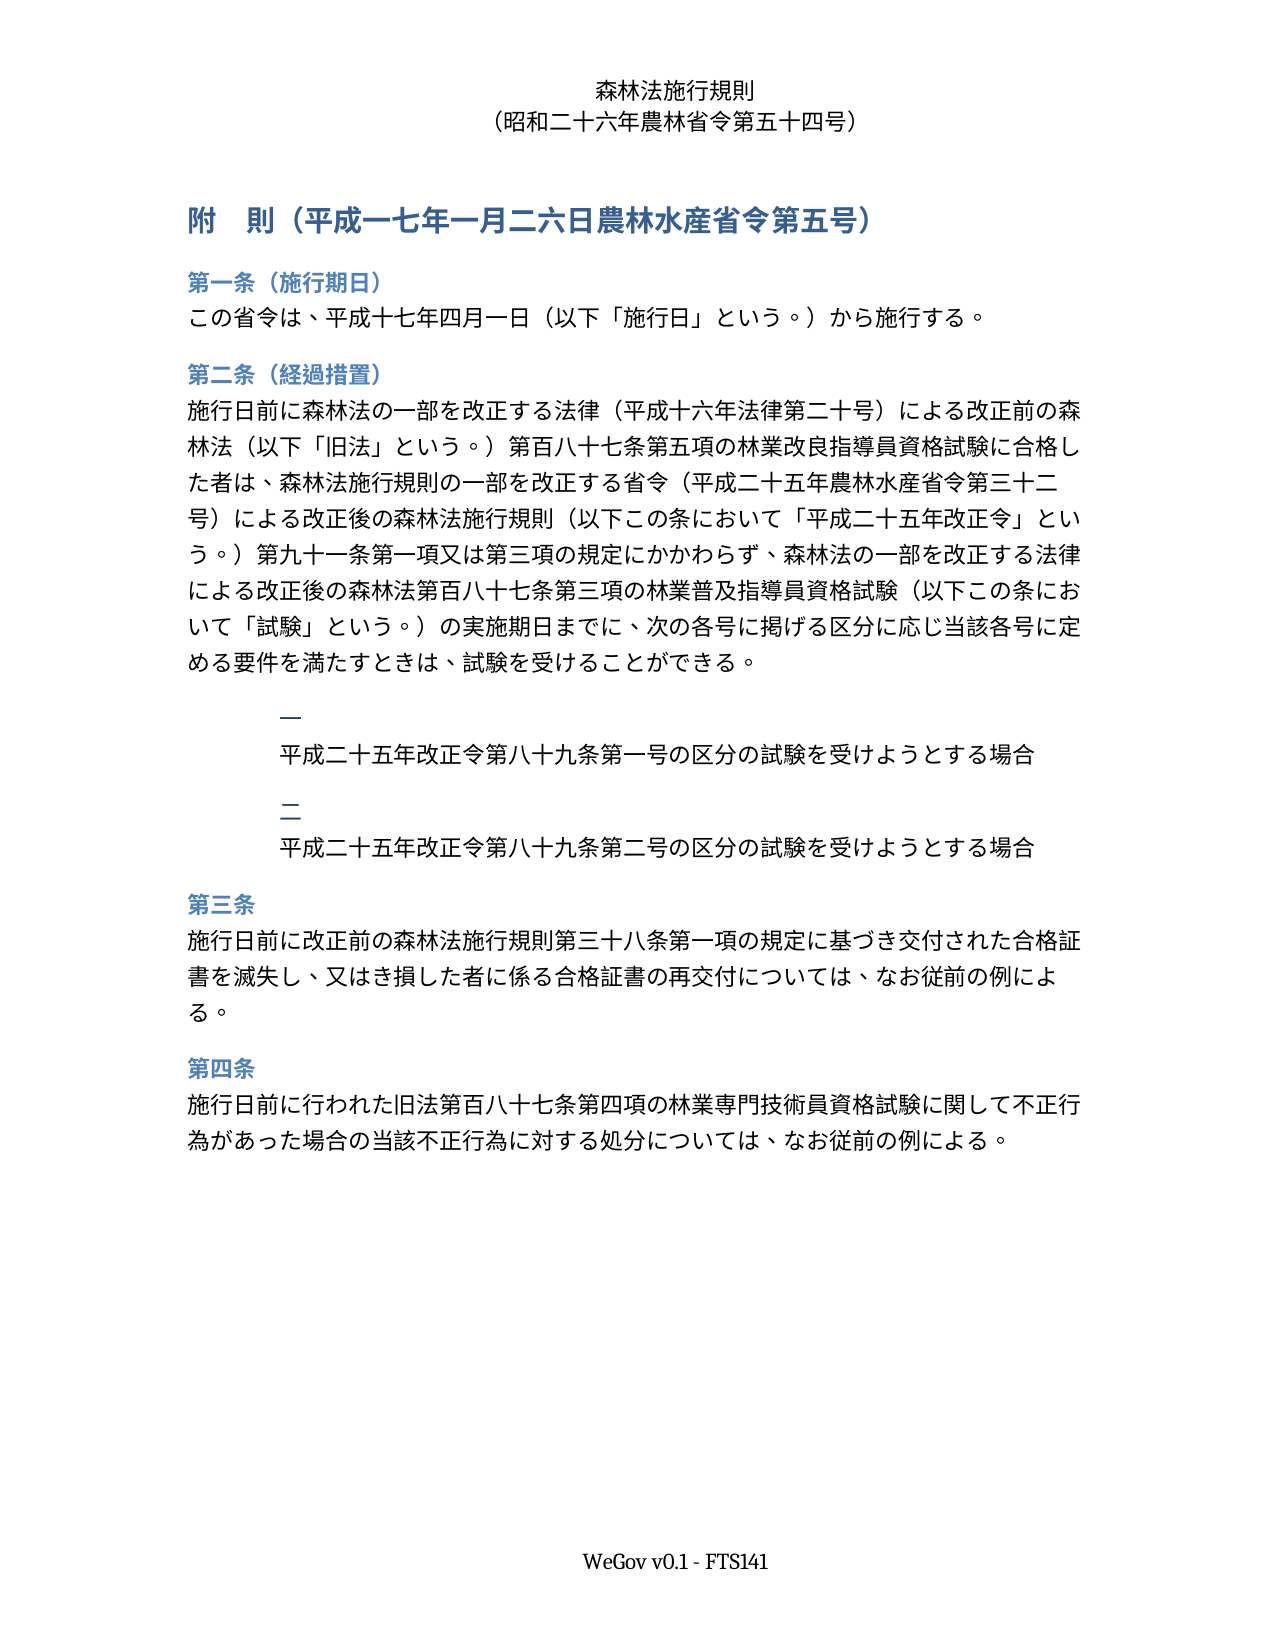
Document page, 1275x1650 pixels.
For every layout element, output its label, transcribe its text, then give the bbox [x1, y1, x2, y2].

text 施行日前に森林法の一部を改正する法律（平成十六年法律第二十号）による改正前の森林法（以下「旧法」という。）第百八十七条第五項の林業改良指導員資格試験に合格した者は、森林法施行規則の一部を改正する省令（平成二十五年農林水産省令第三十二号）による改正後の森林法施行規則（以下この条において「平成二十五年改正令」という。）第九十一条第一項又は第三項の規定にかかわらず、森林法の一部を改正する法律による改正後の森林法第百八十七条第三項の林業普及指導員資格試験（以下この条において「試験」という。）の実施期日までに、次の各号に掲げる区分に応じ当該各号に定める要件を満たすときは、試験を受けることができる。 [187, 395, 1087, 678]
subtitle 第一条（施行期日） [187, 266, 1087, 298]
subtitle 二 [279, 796, 1087, 827]
text この省令は、平成十七年四月一日（以下「施行日」という。）から施行する。 [187, 302, 1087, 334]
subtitle 第四条 [187, 1053, 1087, 1085]
text 平成二十五年改正令第八十九条第一号の区分の試験を受けようとする場合 [279, 739, 1087, 771]
text 施行日前に行われた旧法第百八十七条第四項の林業専門技術員資格試験に関して不正行為があった場合の当該不正行為に対する処分については、なお従前の例による。 [187, 1089, 1087, 1157]
subtitle 第三条 [187, 889, 1087, 920]
text 施行日前に改正前の森林法施行規則第三十八条第一項の規定に基づき交付された合格証書を滅失し、又はき損した者に係る合格証書の再交付については、なお従前の例による。 [187, 925, 1087, 1028]
subtitle 一 [279, 703, 1087, 735]
text 平成二十五年改正令第八十九条第二号の区分の試験を受けようとする場合 [279, 832, 1087, 863]
subtitle 附 則（平成一七年一月二六日農林水産省令第五号） [187, 200, 1087, 240]
subtitle 第二条（経過措置） [187, 359, 1087, 390]
